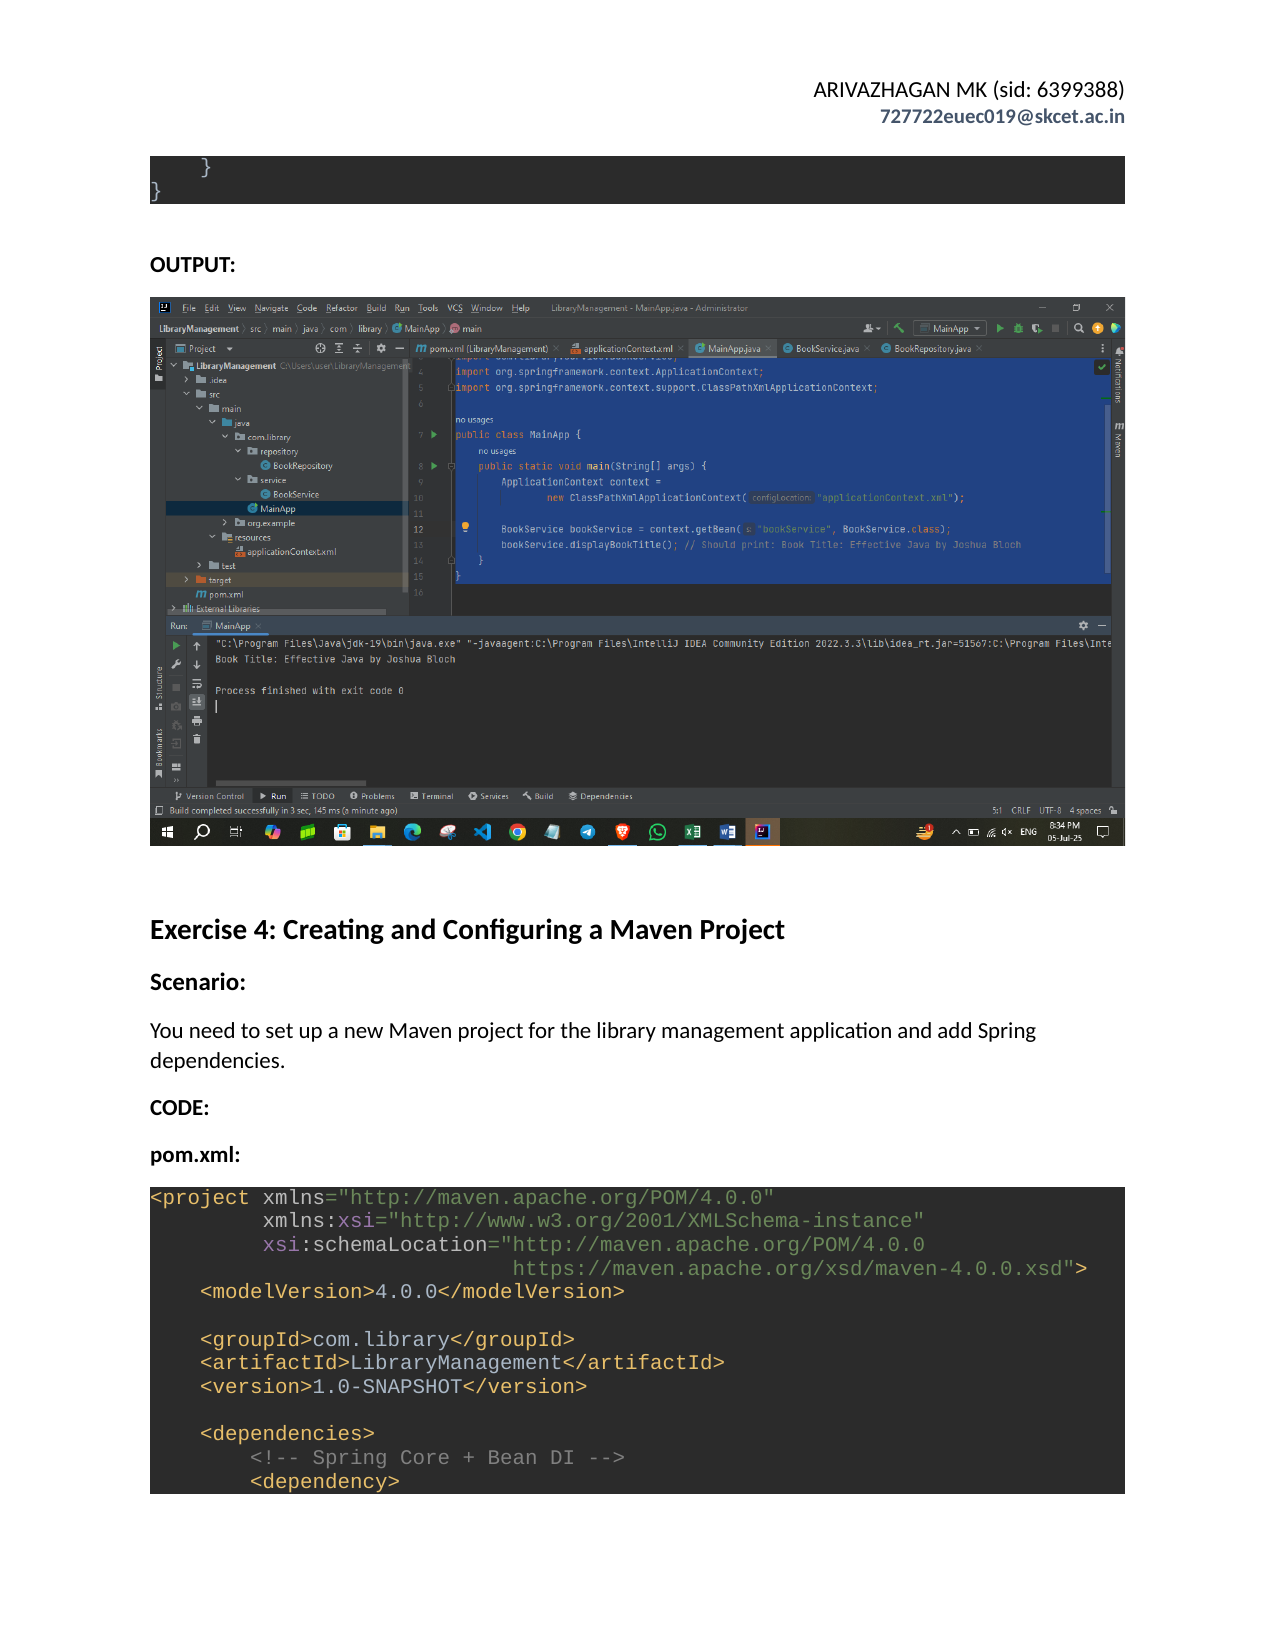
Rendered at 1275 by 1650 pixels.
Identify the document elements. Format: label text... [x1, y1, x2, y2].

picture [150, 297, 1125, 846]
text OUTPUT: [150, 251, 1125, 279]
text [150, 1187, 1125, 1494]
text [150, 156, 1125, 204]
text CODE: [150, 1093, 1125, 1121]
text pom.xml: [150, 1140, 1125, 1168]
text You need to set up a new Maven project for the library management application and add Spring dependencies. [150, 1016, 1125, 1074]
text Scenario: [150, 966, 1125, 997]
text Exercise 4: Creating and Configuring a Maven Project [150, 911, 1125, 947]
